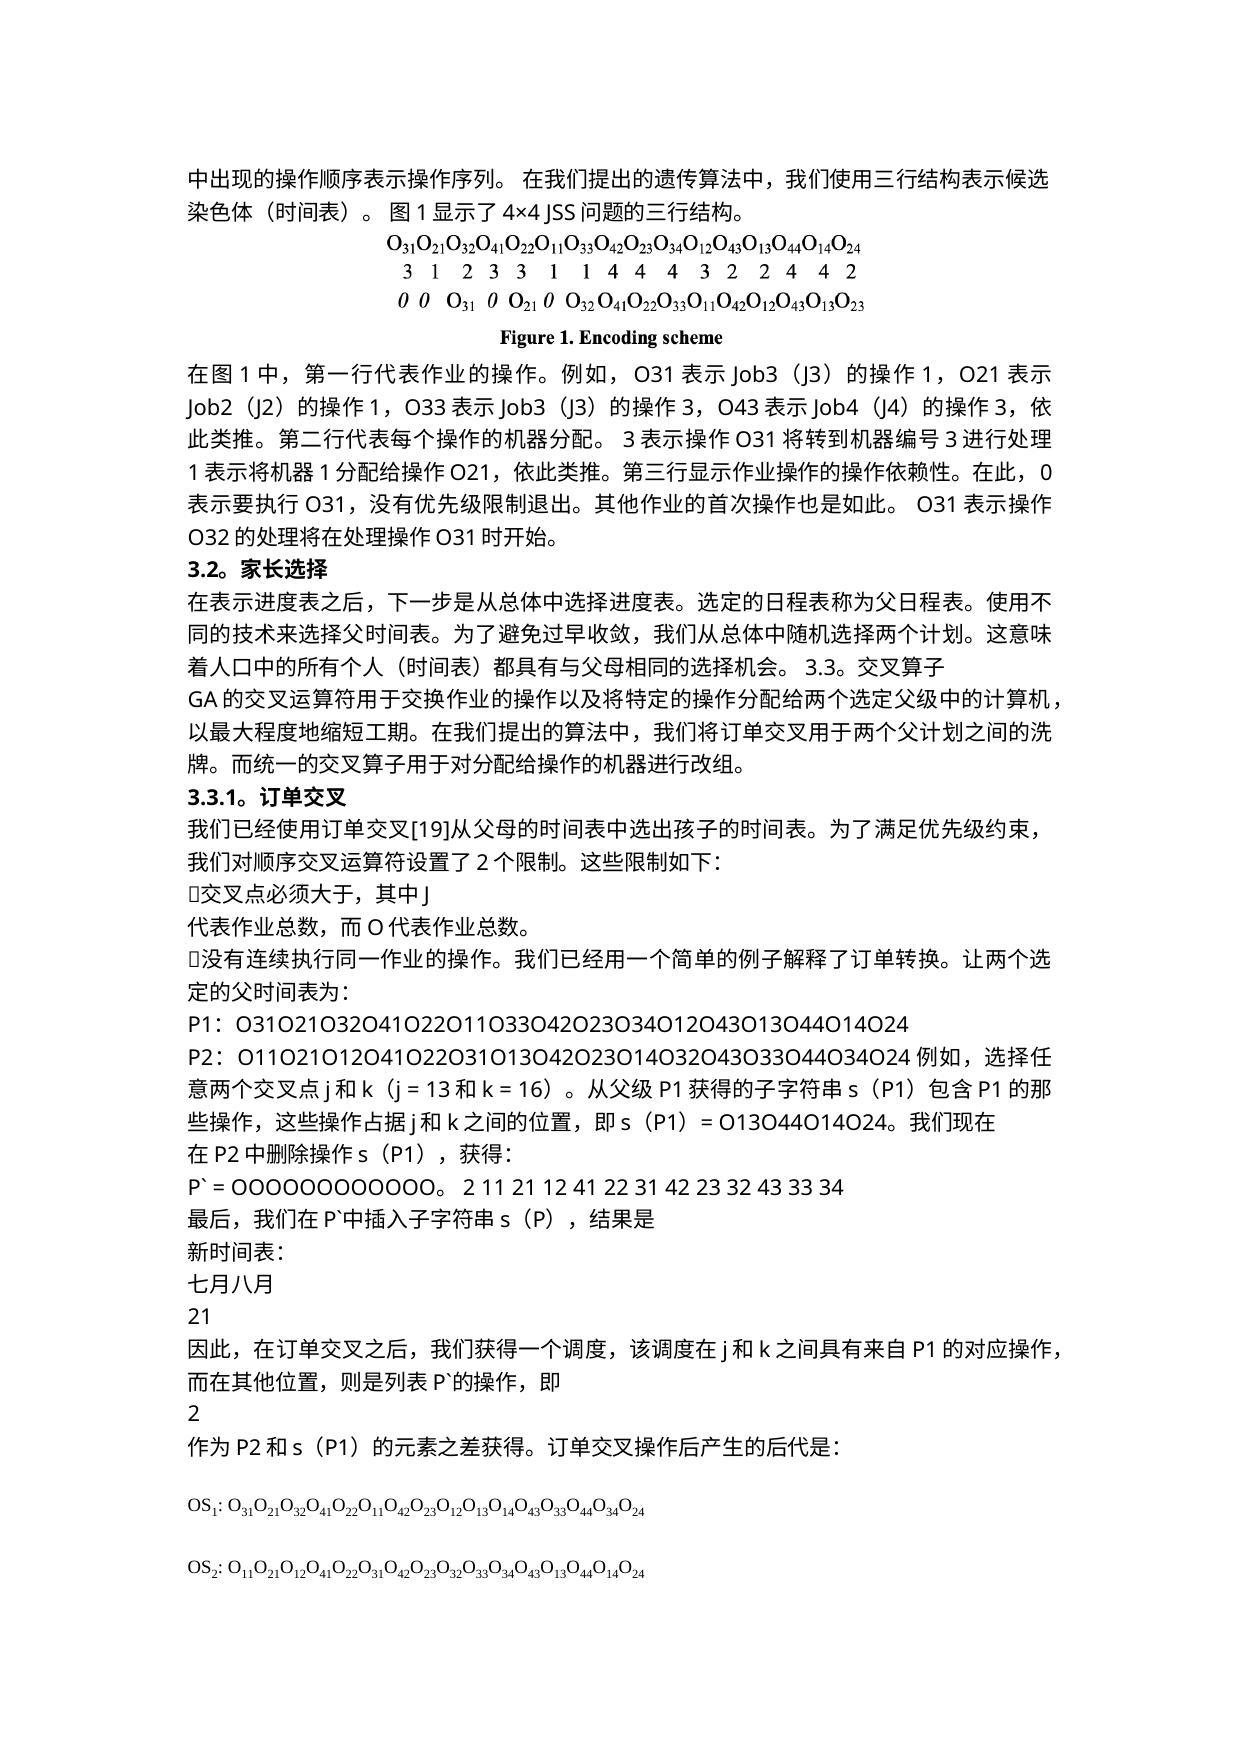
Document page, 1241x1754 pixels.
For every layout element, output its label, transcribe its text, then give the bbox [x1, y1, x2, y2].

text 因此，在订单交叉之后，我们获得一个调度，该调度在j和k之间具有来自P1的对应操作，而在其他位置，则是列表P`的操作，即 [187, 1332, 1053, 1397]
text 代表作业总数，而O代表作业总数。 [187, 909, 1053, 942]
text GA的交叉运算符用于交换作业的操作以及将特定的操作分配给两个选定父级中的计算机，以最大程度地缩短工期。在我们提出的算法中，我们将订单交叉用于两个父计划之间的洗牌。而统一的交叉算子用于对分配给操作的机器进行改组。 [187, 682, 1053, 779]
text 在P2中删除操作s（P1），获得： [187, 1137, 1053, 1169]
text P2：O11O21O12O41O22O31O13O42O23O14O32O43O33O44O34O24例如，选择任意两个交叉点j和k（j = 13和k = 16）。从父级P1获得的子字符串s（P1）包含P1的那些操作，这些操作占据j和k之间的位置，即s（P1）= O13O44O14O24。我们现在 [187, 1039, 1053, 1137]
text P1：O31O21O32O41O22O11O33O42O23O34O12O43O13O44O14O24 [187, 1007, 1053, 1039]
text 21 [187, 1299, 1053, 1332]
text 在表示进度表之后，下一步是从总体中选择进度表。选定的日程表称为父日程表。使用不同的技术来选择父时间表。为了避免过早收敛，我们从总体中随机选择两个计划。这意味着人口中的所有个人（时间表）都具有与父母相同的选择机会。 3.3。交叉算子 [187, 584, 1053, 682]
text OS2: O11O21O12O41O22O31O42O23O32O33O34O43O13O44O14O24 [187, 1553, 1053, 1585]
text 交叉点必须大于，其中J [187, 877, 1053, 909]
text 我们已经使用订单交叉[19]从父母的时间表中选出孩子的时间表。为了满足优先级约束，我们对顺序交叉运算符设置了2个限制。这些限制如下： [187, 812, 1053, 877]
text P` = OOOOOOOOOOOO。 2 11 21 12 41 22 31 42 23 32 43 33 34 [187, 1169, 1053, 1202]
text 最后，我们在P`中插入子字符串s（P），结果是 [187, 1202, 1053, 1234]
text 作为P2和s（P1）的元素之差获得。订单交叉操作后产生的后代是： [187, 1429, 1053, 1462]
text 在图1中，第一行代表作业的操作。例如，O31表示Job3（J3）的操作1，O21表示Job2（J2）的操作1，O33表示Job3（J3）的操作3，O43表示Job4（J4）的操作3，依此类推。第二行代表每个操作的机器分配。 3表示操作O31将转到机器编号3进行处理，1表示将机器1分配给操作O21，依此类推。第三行显示作业操作的操作依赖性。在此，0表示要执行O31，没有优先级限制退出。其他作业的首次操作也是如此。 O31表示操作O32的处理将在处理操作O31时开始。 [187, 357, 1053, 552]
text 没有连续执行同一作业的操作。我们已经用一个简单的例子解释了订单转换。让两个选定的父时间表为： [187, 942, 1053, 1007]
text 3.3.1。订单交叉 [187, 779, 1053, 812]
picture [358, 227, 882, 355]
text 3.2。家长选择 [187, 552, 1053, 584]
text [187, 162, 1053, 227]
text 七月八月 [187, 1267, 1053, 1299]
text 2 [187, 1397, 1053, 1429]
text 新时间表： [187, 1234, 1053, 1267]
text OS1: O31O21O32O41O22O11O42O23O12O13O14O43O33O44O34O24 [187, 1491, 1053, 1524]
